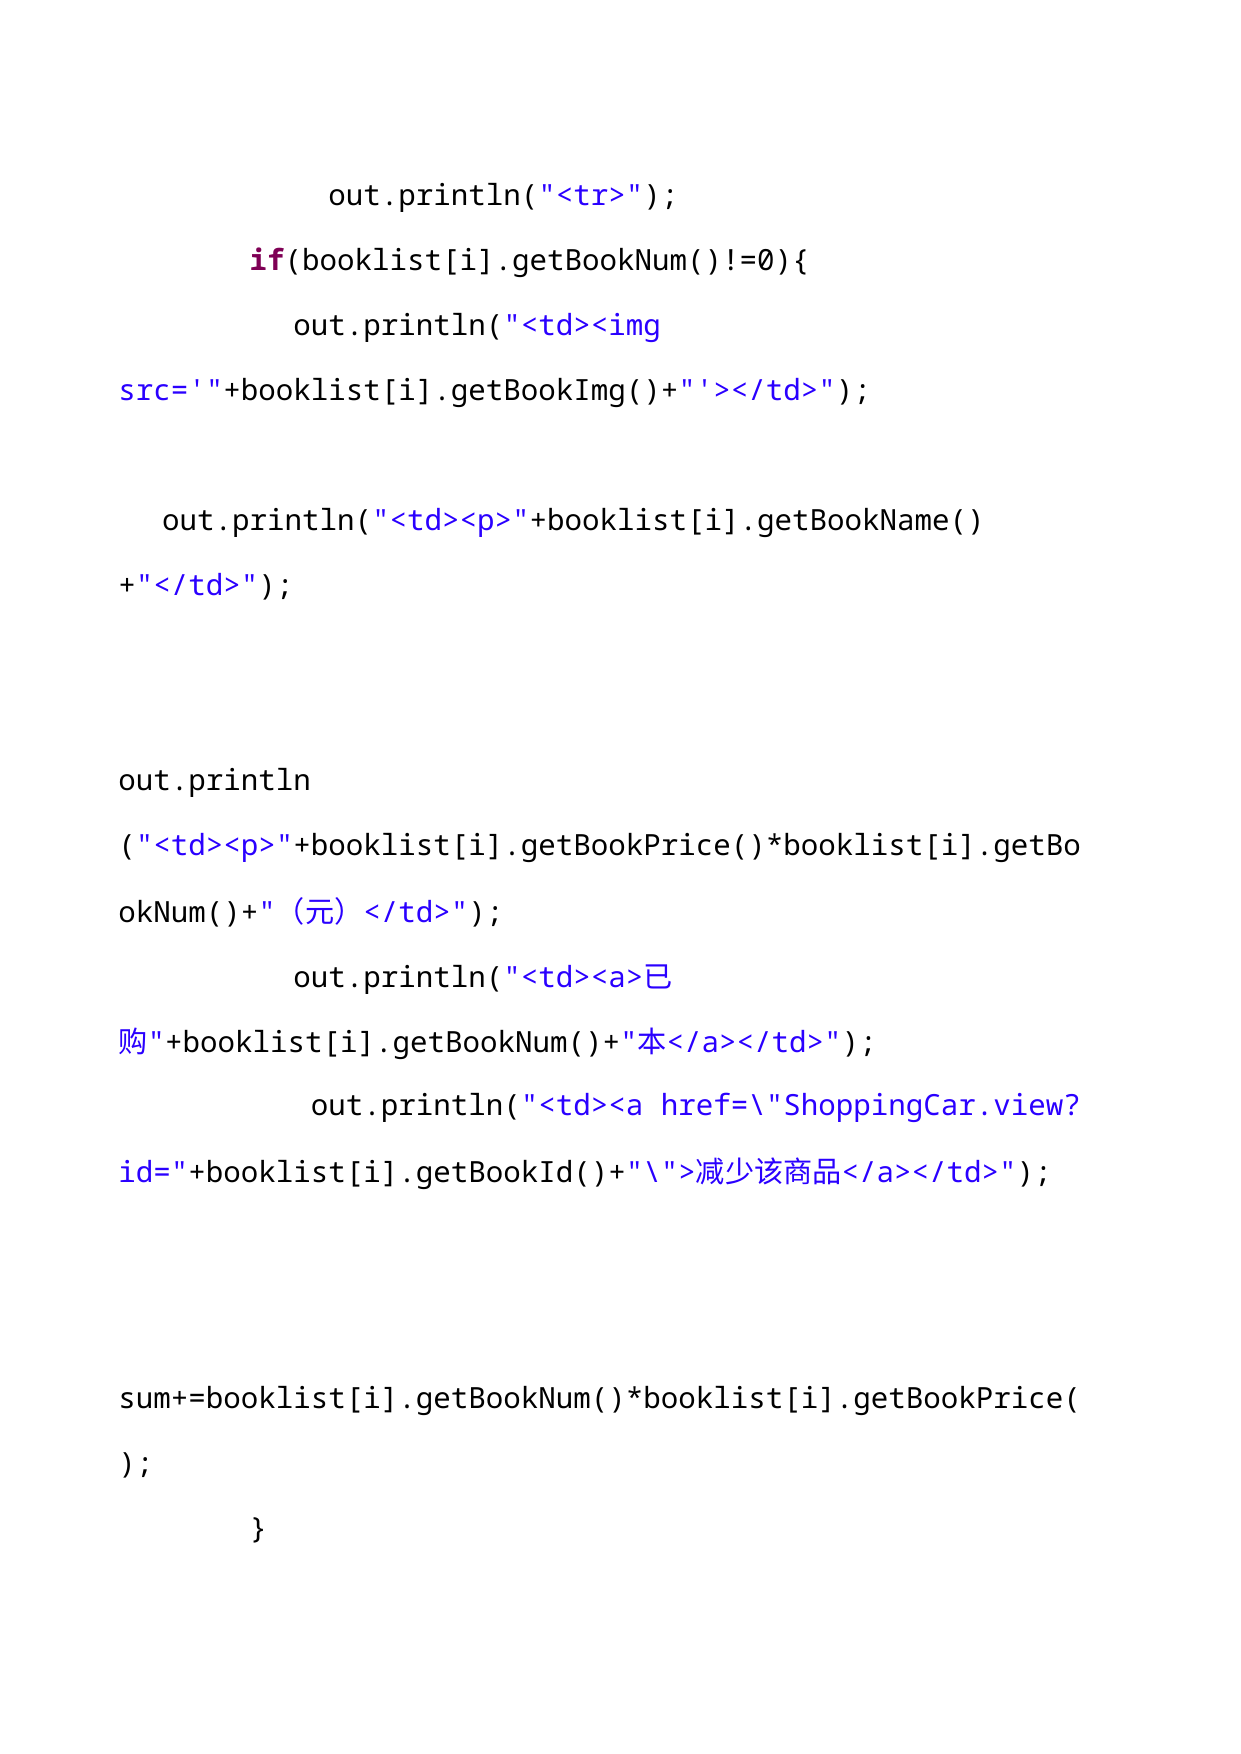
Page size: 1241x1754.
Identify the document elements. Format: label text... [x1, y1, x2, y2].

text } [118, 1494, 1093, 1559]
text out.println("<td><img src='"+booklist[i].getBookImg()+"'></td>"); [118, 292, 1093, 422]
text out.println("<td><a href=\"ShoppingCar.view?id="+booklist[i].getBookId()+"\">减少该商品</a></td>"); [118, 1072, 1093, 1202]
text out.println("<tr>"); [118, 162, 1093, 227]
text out.println("<td><p>"+booklist[i].getBookName()+"</td>"); [118, 422, 1093, 617]
text out.println("<td><a>已购"+booklist[i].getBookNum()+"本</a></td>"); [118, 942, 1093, 1072]
text out.println("<td><p>"+booklist[i].getBookPrice()*booklist[i].getBookNum()+"（元）</td>"); [118, 617, 1093, 942]
text if(booklist[i].getBookNum()!=0){ [118, 227, 1093, 292]
text sum+=booklist[i].getBookNum()*booklist[i].getBookPrice(); [118, 1234, 1093, 1494]
